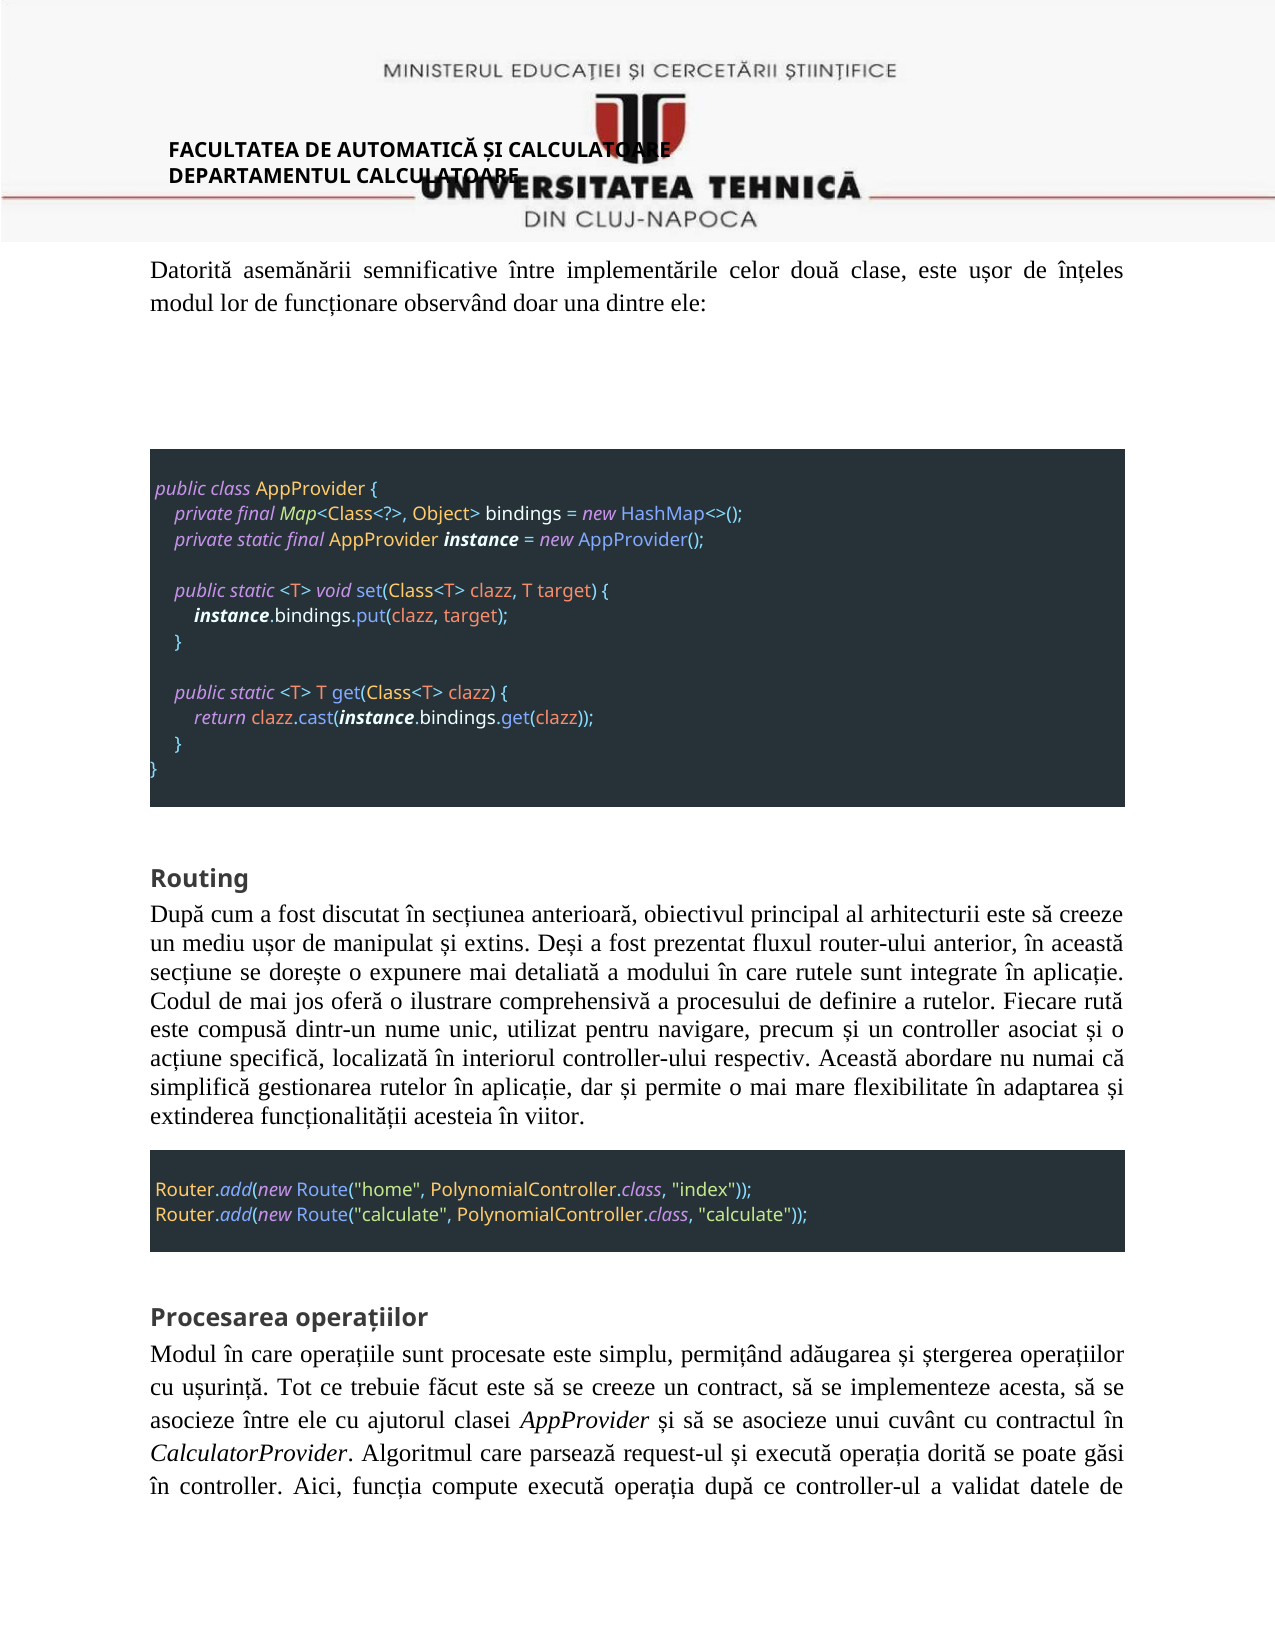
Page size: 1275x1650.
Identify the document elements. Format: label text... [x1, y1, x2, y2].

text public class AppProvider { private final Map<Class<?>, Object> bindings = new HashMap<>(); private static final AppProvider instance = new AppProvider(); public static <T> void set(Class<T> clazz, T target) { instance.bindings.put(clazz, target); } public static <T> T get(Class<T> clazz) { return clazz.cast(instance.bindings.get(clazz)); } [150, 475, 1125, 756]
text } [150, 756, 1125, 781]
subtitle Routing [150, 860, 1125, 894]
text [150, 1339, 1125, 1500]
text Datorită asemănării semnificative între implementările celor două clase, este ușor de înțeles modul lor de funcționare observând doar una dintre ele: [150, 150, 1125, 316]
text Router.add(new Route("home", PolynomialController.class, "index")); Router.add(new Route("calculate", PolynomialController.class, "calculate")); [150, 1176, 1125, 1227]
text După cum a fost discutat în secțiunea anterioară, obiectivul principal al arhitecturii este să creeze un mediu ușor de manipulat și extins. Deși a fost prezentat fluxul router-ului anterior, în această secțiune se dorește o expunere mai detaliată a modului în care rutele sunt integrate în aplicație. Codul de mai jos oferă o ilustrare comprehensivă a procesului de definire a rutelor. Fiecare rută este compusă dintr-un nume unic, utilizat pentru navigare, precum și un controller asociat și o acțiune specifică, localizată în interiorul controller-ului respectiv. Această abordare nu numai că simplifică gestionarea rutelor în aplicație, dar și permite o mai mare flexibilitate în adaptarea și extinderea funcționalității acesteia în viitor. [150, 899, 1125, 1129]
picture [0, 0, 1275, 242]
subtitle Procesarea operațiilor [150, 1300, 1125, 1334]
